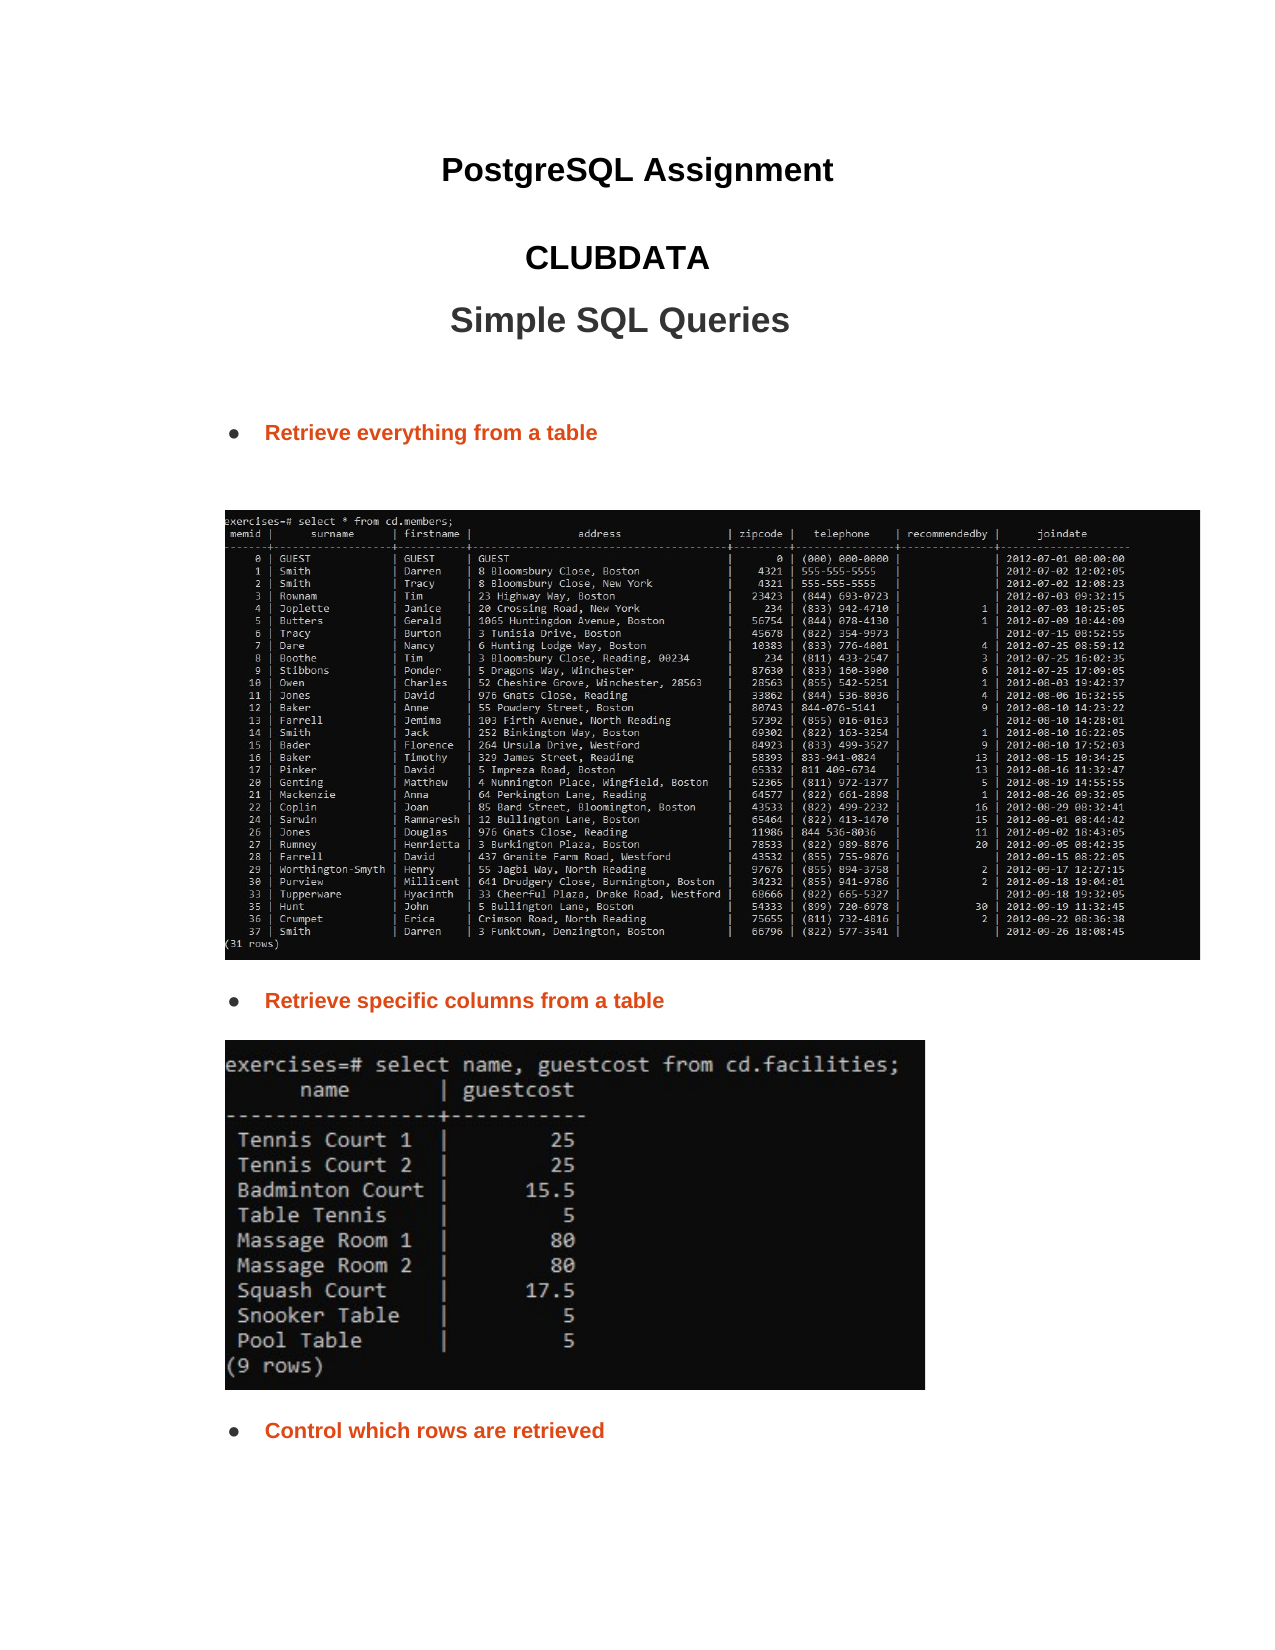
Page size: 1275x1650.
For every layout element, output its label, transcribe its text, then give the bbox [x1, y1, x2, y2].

picture [225, 510, 1200, 960]
subtitle Simple SQL Queries [375, 299, 1125, 340]
text CLUBDATA [150, 238, 1125, 277]
list Retrieve specific columns from a table [227, 988, 1125, 1013]
list Control which rows are retrieved [227, 1418, 1125, 1443]
picture [225, 1040, 926, 1390]
list Retrieve everything from a table [227, 420, 1125, 445]
text PostgreSQL Assignment [150, 150, 1125, 188]
